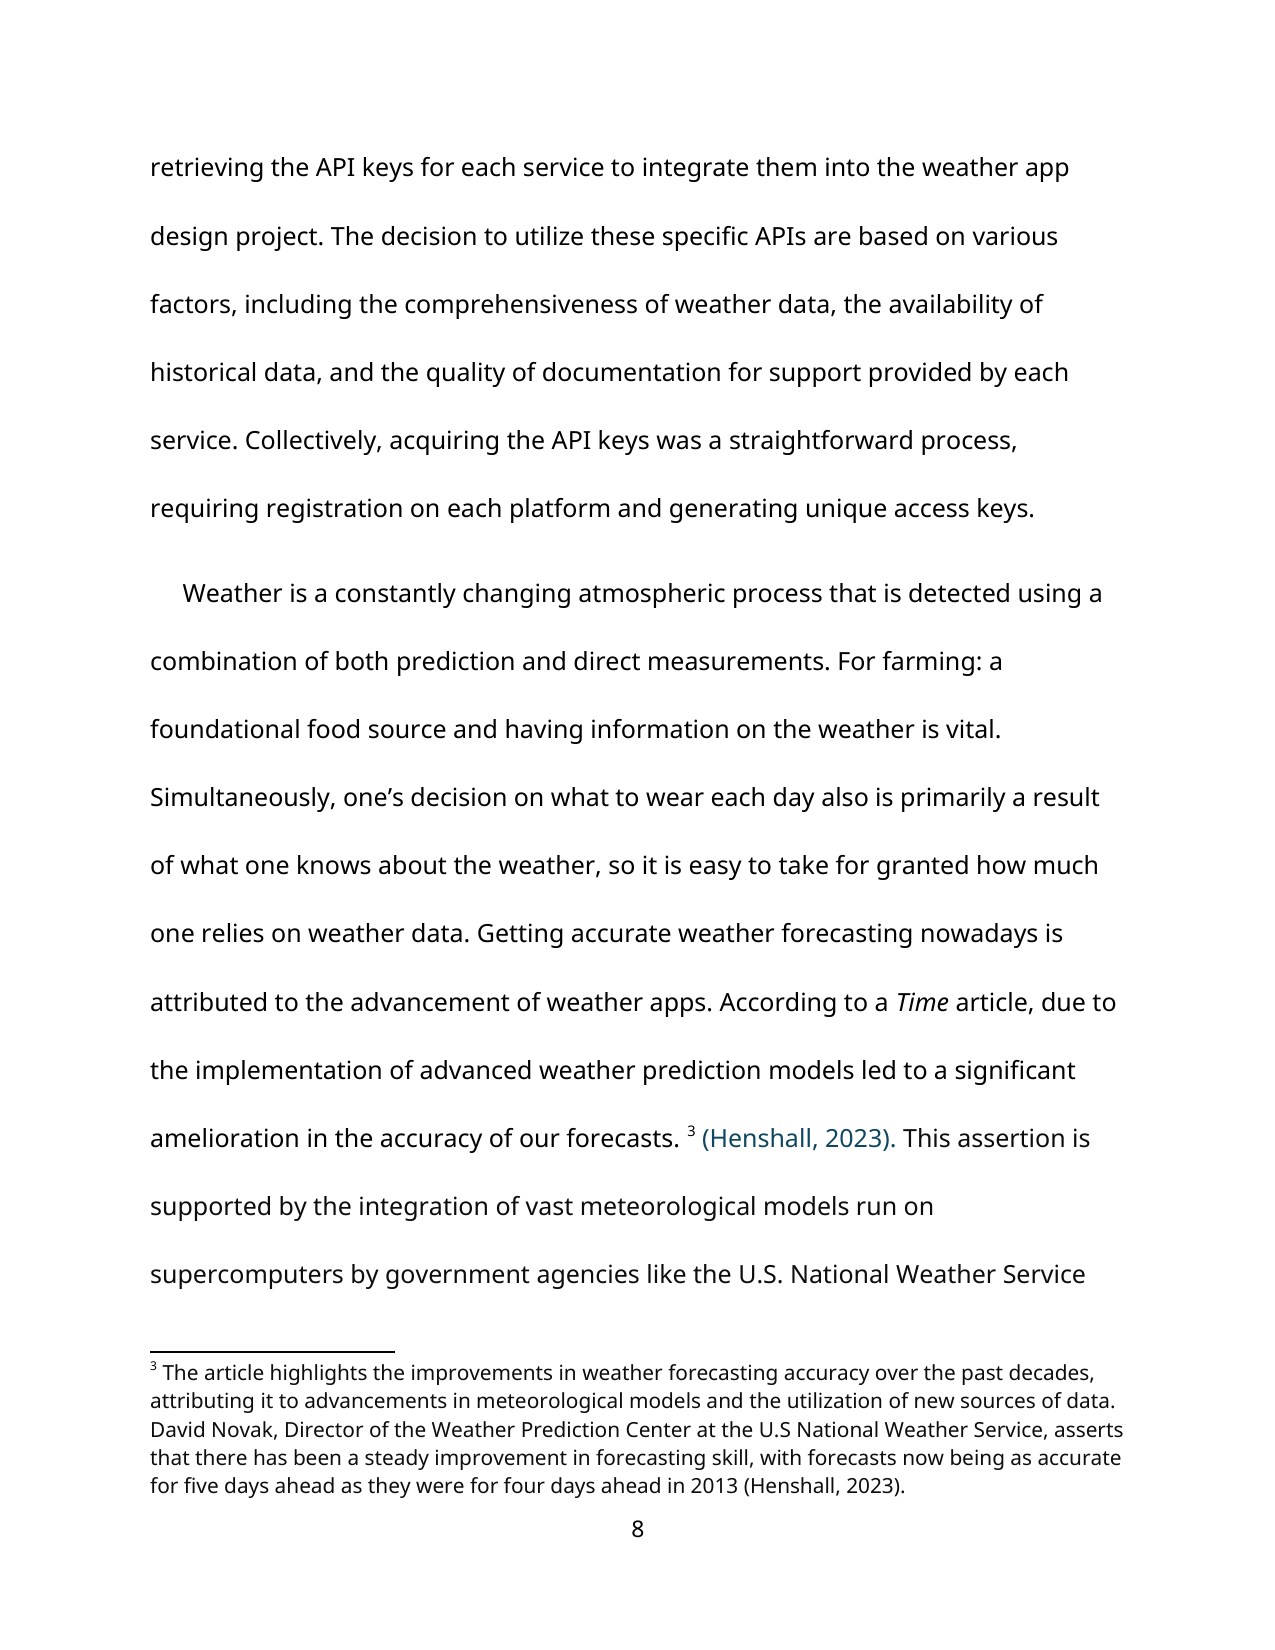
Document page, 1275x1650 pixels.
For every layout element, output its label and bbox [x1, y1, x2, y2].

text [150, 150, 1125, 525]
text [150, 575, 1125, 1291]
